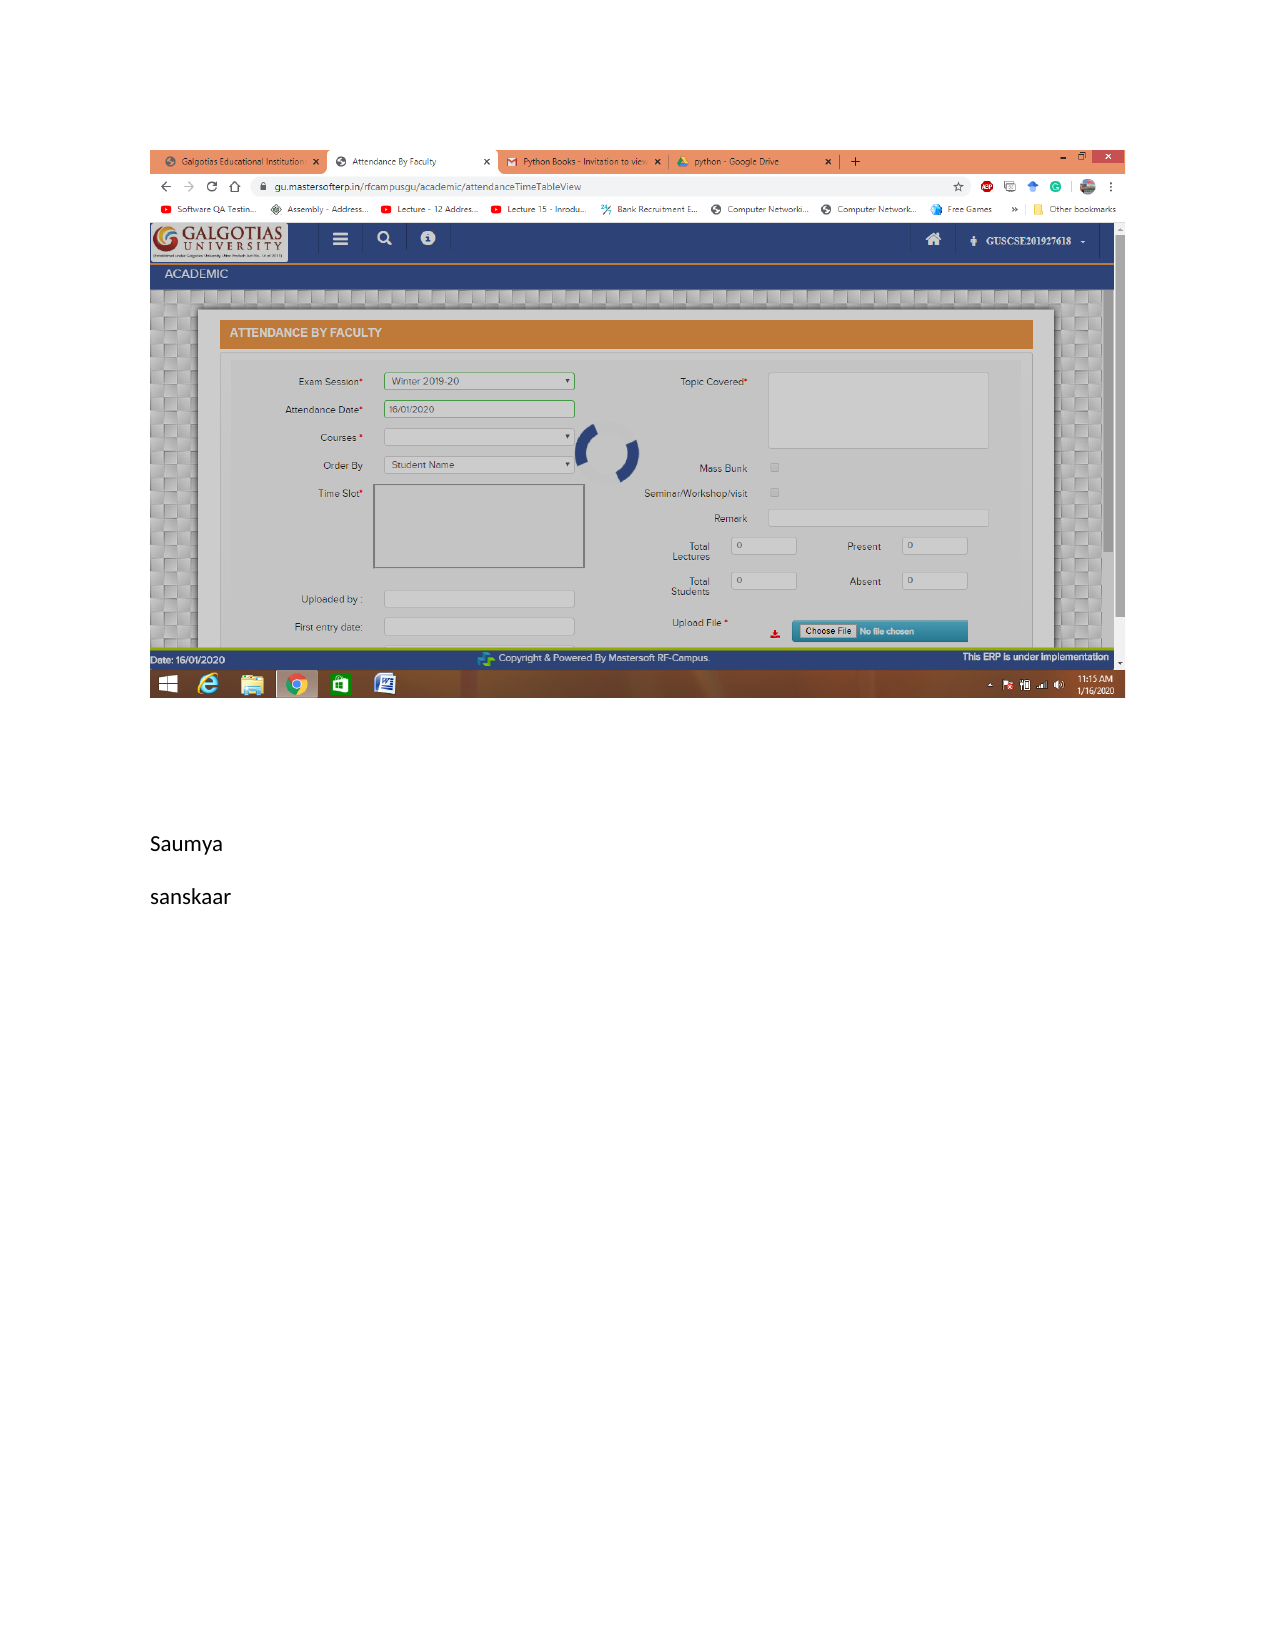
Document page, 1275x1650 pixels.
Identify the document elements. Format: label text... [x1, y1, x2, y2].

text Saumya [150, 829, 1125, 857]
text sanskaar [150, 882, 1125, 910]
picture [150, 150, 1125, 698]
